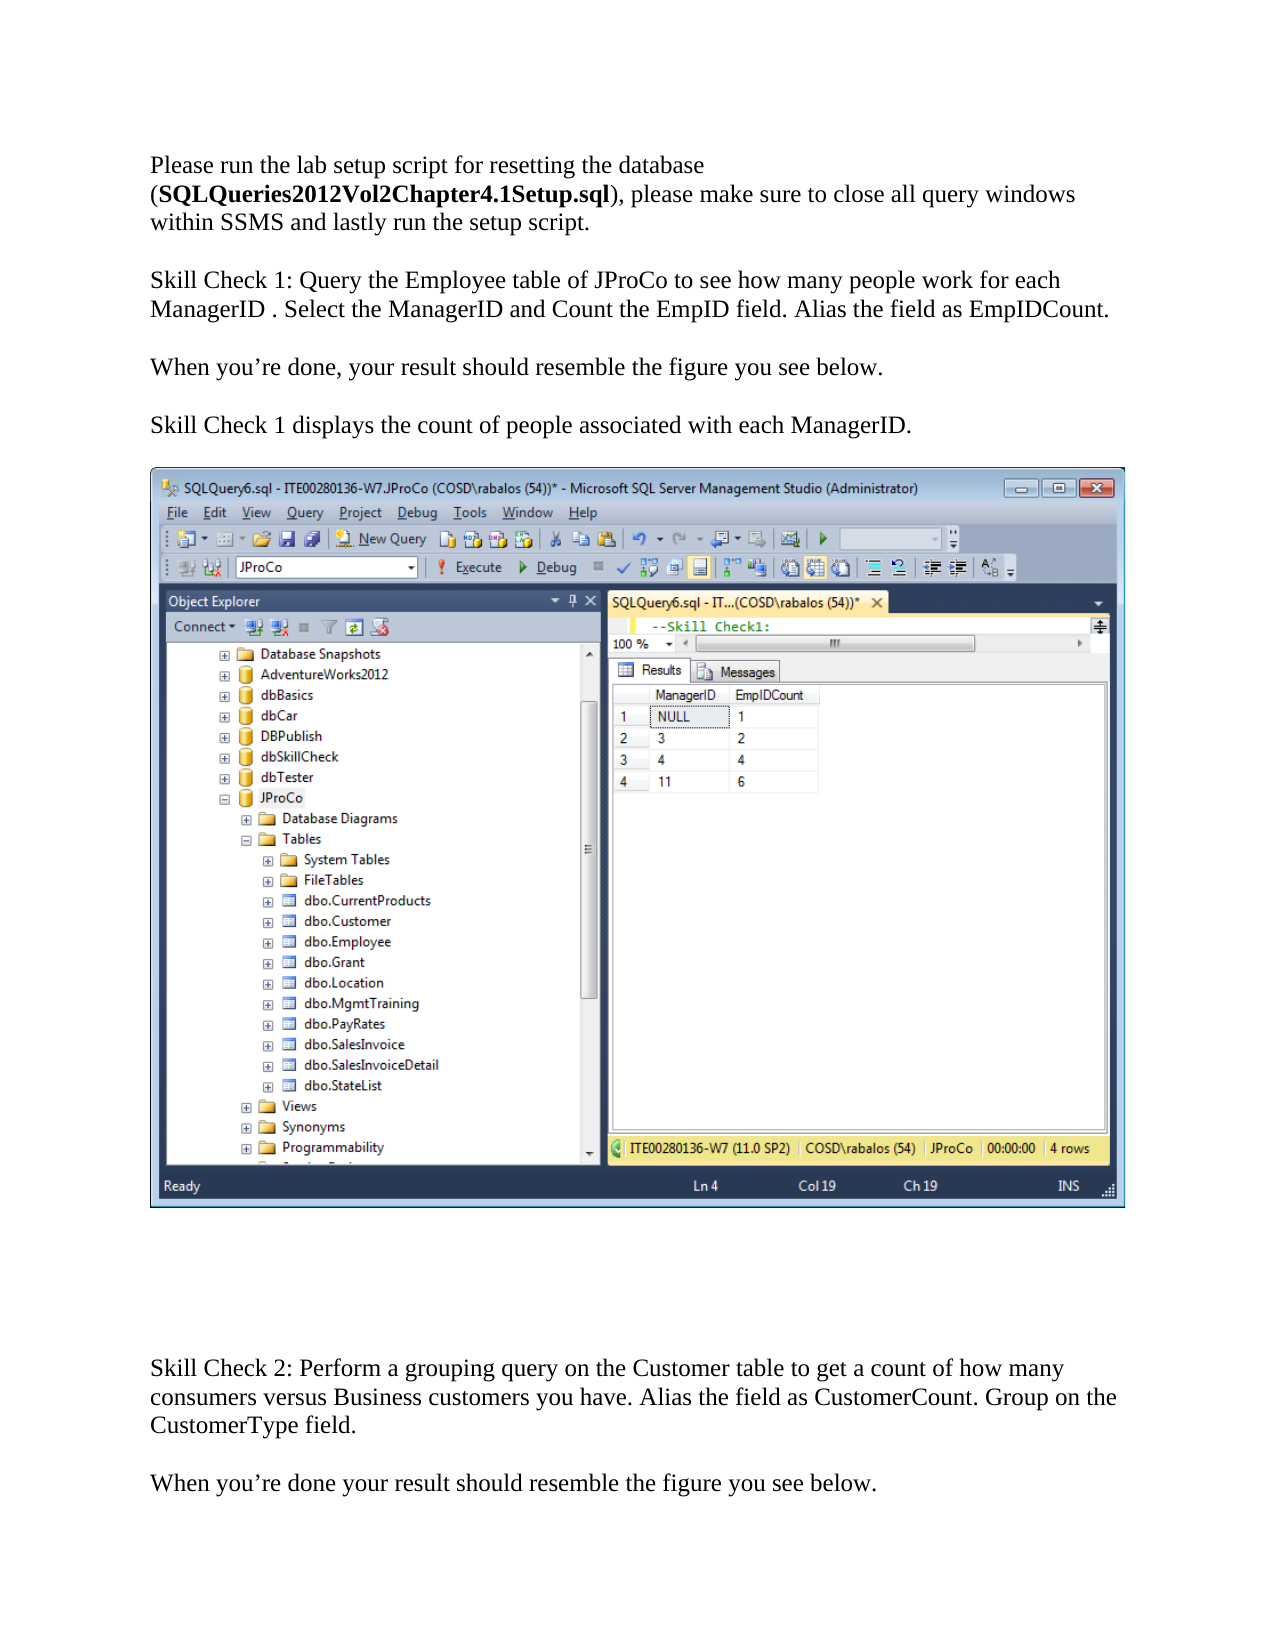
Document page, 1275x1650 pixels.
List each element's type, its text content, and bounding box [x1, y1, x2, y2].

picture [150, 467, 1125, 1208]
text Skill Check 1 displays the count of people associated with each ManagerID. [150, 410, 1125, 439]
text When you’re done your result should resemble the figure you see below. [150, 1468, 1125, 1497]
text Skill Check 2: Perform a grouping query on the Customer table to get a count of how many consumers versus Business customers you have. Alias the field as CustomerCount. Group on the CustomerType field. [150, 1353, 1125, 1439]
text When you’re done, your result should resemble the figure you see below. [150, 352, 1125, 381]
text Please run the lab setup script for resetting the database (SQLQueries2012Vol2Chapter4.1Setup.sql), please make sure to close all query windows within SSMS and lastly run the setup script. [150, 150, 1125, 236]
text Skill Check 1: Query the Employee table of JProCo to see how many people work for each ManagerID . Select the ManagerID and Count the EmpID field. Alias the field as EmpIDCount. [150, 265, 1125, 323]
